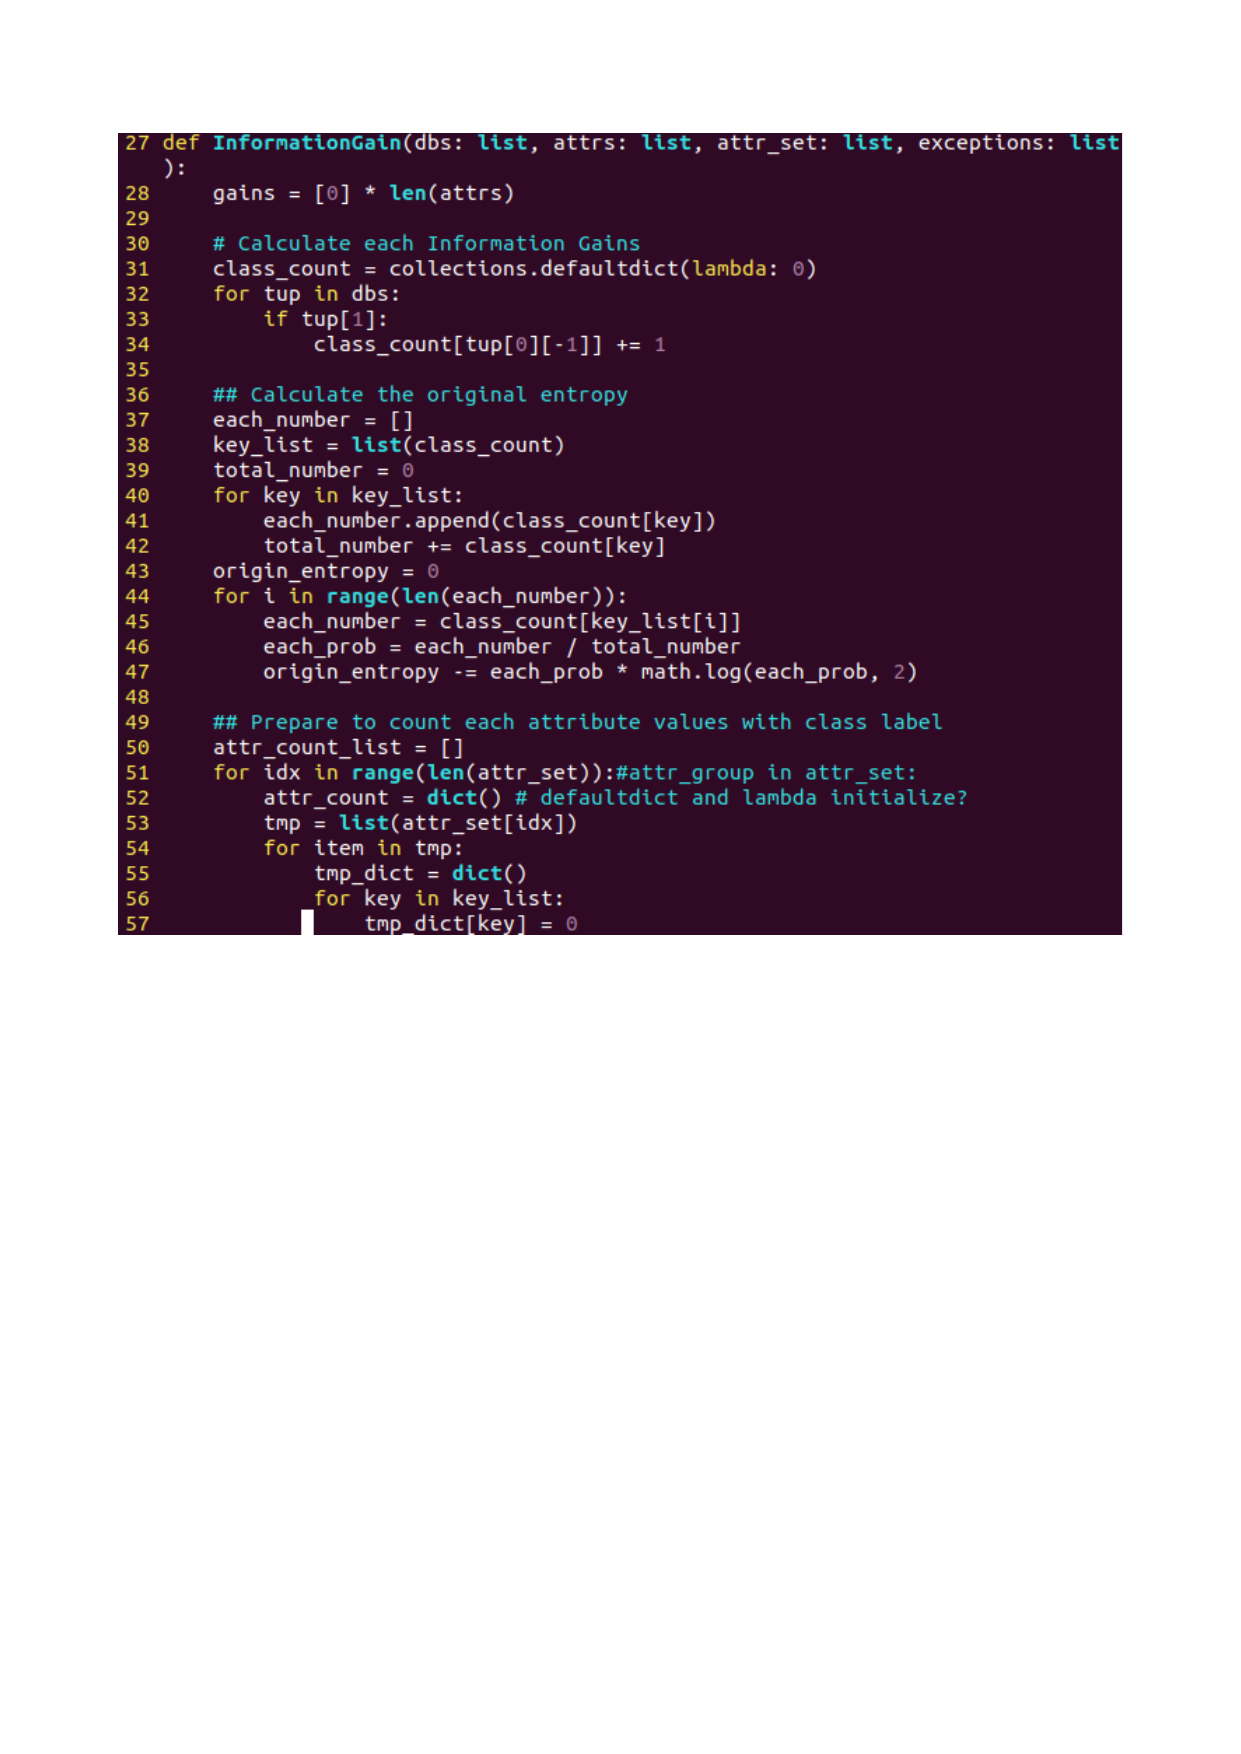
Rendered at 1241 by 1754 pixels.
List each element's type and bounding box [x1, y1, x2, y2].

picture [118, 133, 1123, 935]
